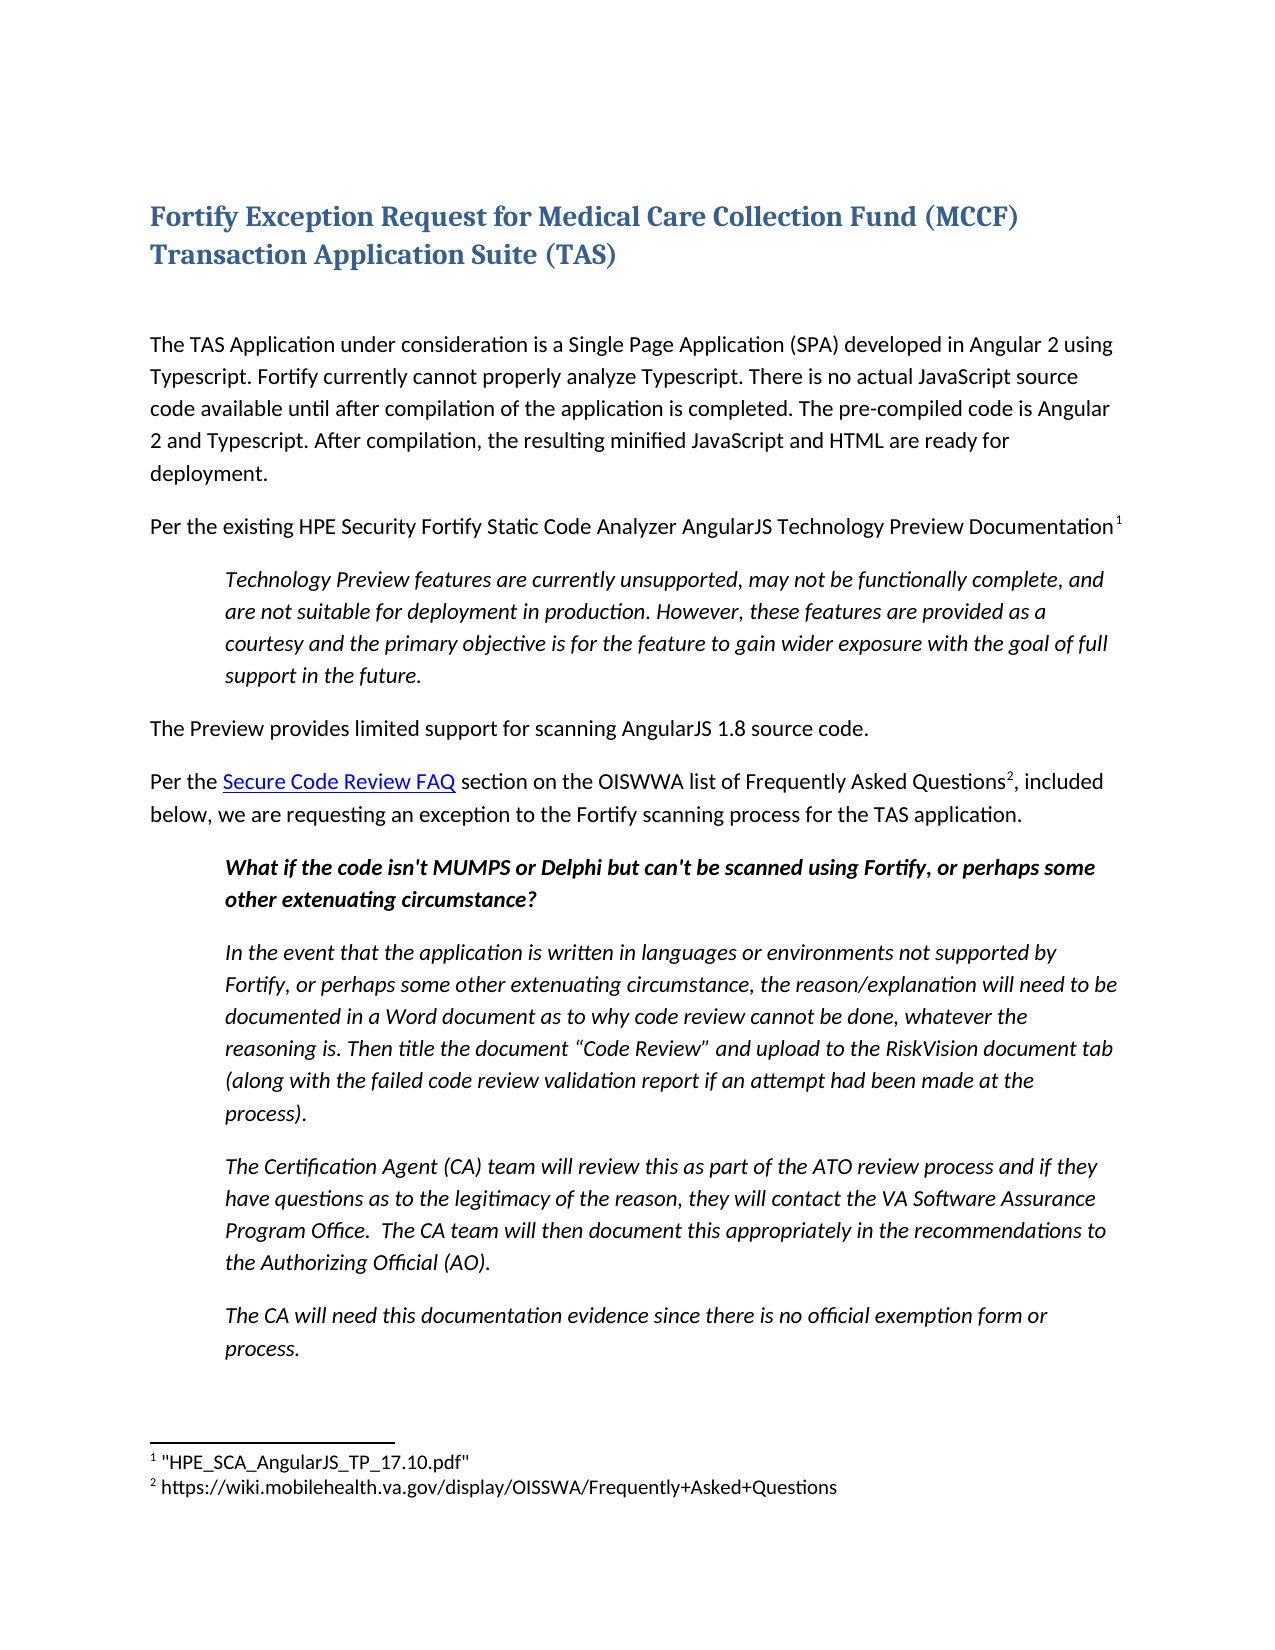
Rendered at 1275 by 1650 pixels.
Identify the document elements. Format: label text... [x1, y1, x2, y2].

text Per the Secure Code Review FAQ section on the OISWWA list of Frequently Asked Questions, included below, we are requesting an exception to the Fortify scanning process for the TAS application. [150, 767, 1125, 828]
subtitle Fortify Exception Request for Medical Care Collection Fund (MCCF) Transaction Application Suite (TAS) [150, 200, 1125, 272]
text What if the code isn't MUMPS or Delphi but can't be scanned using Fortify, or perhaps some other extenuating circumstance? [225, 853, 1125, 913]
text The CA will need this documentation evidence since there is no official exemption form or process. [225, 1301, 1125, 1362]
text The Certification Agent (CA) team will review this as part of the ATO review process and if they have questions as to the legitimacy of the reason, they will contact the VA Software Assurance Program Office. The CA team will then document this appropriately in the recommendations to the Authorizing Official (AO). [225, 1152, 1125, 1276]
text The TAS Application under consideration is a Single Page Application (SPA) developed in Angular 2 using Typescript. Fortify currently cannot properly analyze Typescript. There is no actual JavaScript source code available until after compilation of the application is completed. The pre-compiled code is Angular 2 and Typescript. After compilation, the resulting minified JavaScript and HTML are ready for deployment. [150, 330, 1125, 487]
text Technology Preview features are currently unsupported, may not be functionally complete, and are not suitable for deployment in production. However, these features are provided as a courtesy and the primary objective is for the feature to gain wider exposure with the goal of full support in the future. [225, 565, 1125, 689]
text The Preview provides limited support for scanning AngularJS 1.8 source code. [150, 714, 1125, 742]
text Per the existing HPE Security Fortify Static Code Analyzer AngularJS Technology Preview Documentation [150, 512, 1125, 540]
text In the event that the application is written in languages or environments not supported by Fortify, or perhaps some other extenuating circumstance, the reason/explanation will need to be documented in a Word document as to why code review cannot be done, whatever the reasoning is. Then title the document “Code Review” and upload to the RiskVision document tab (along with the failed code review validation report if an attempt had been made at the process). [225, 938, 1125, 1127]
